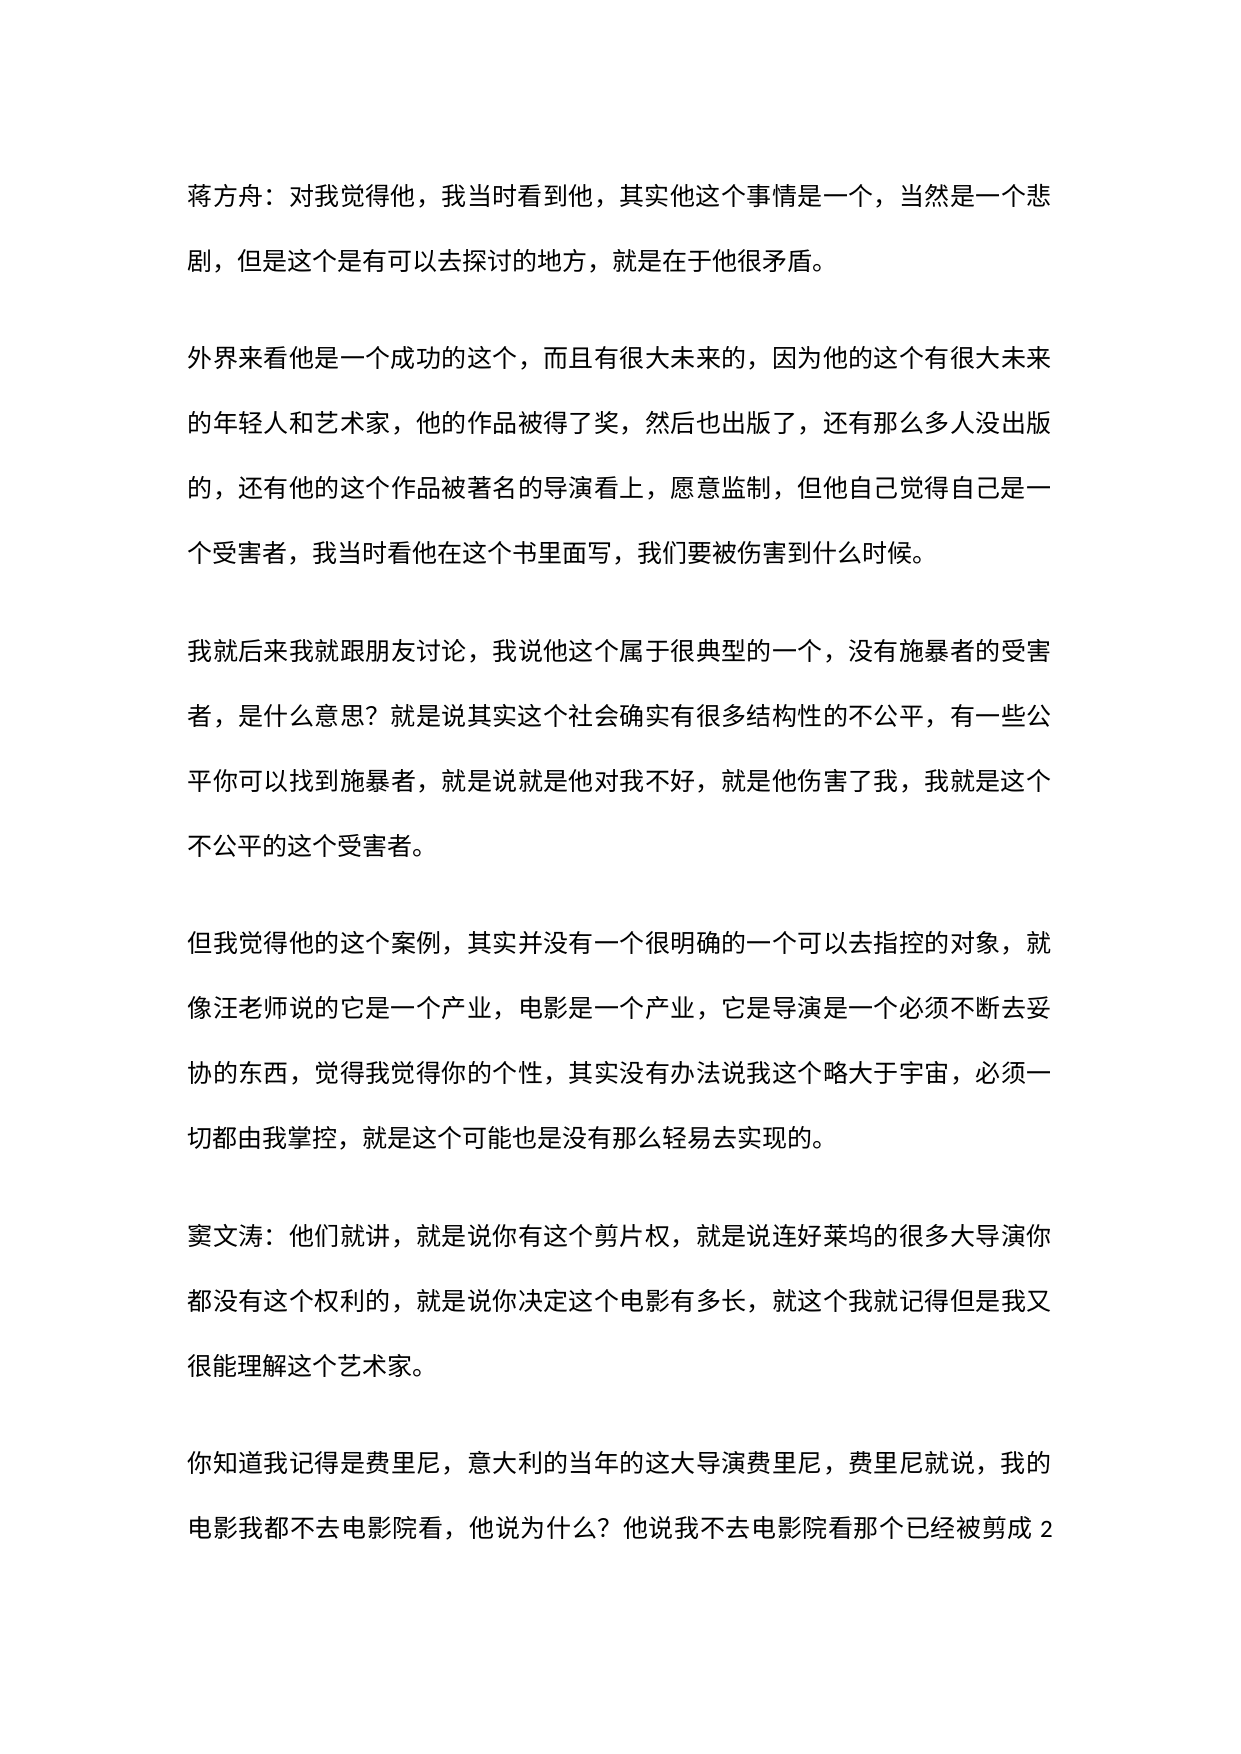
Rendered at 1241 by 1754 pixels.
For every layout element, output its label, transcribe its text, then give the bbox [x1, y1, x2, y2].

text 但我觉得他的这个案例，其实并没有一个很明确的一个可以去指控的对象，就像汪老师说的它是一个产业，电影是一个产业，它是导演是一个必须不断去妥协的东西，觉得我觉得你的个性，其实没有办法说我这个略大于宇宙，必须一切都由我掌控，就是这个可能也是没有那么轻易去实现的。 [187, 909, 1053, 1169]
text 窦文涛：他们就讲，就是说你有这个剪片权，就是说连好莱坞的很多大导演你都没有这个权利的，就是说你决定这个电影有多长，就这个我就记得但是我又很能理解这个艺术家。 [187, 1202, 1053, 1397]
text 外界来看他是一个成功的这个，而且有很大未来的，因为他的这个有很大未来的年轻人和艺术家，他的作品被得了奖，然后也出版了，还有那么多人没出版的，还有他的这个作品被著名的导演看上，愿意监制，但他自己觉得自己是一个受害者，我当时看他在这个书里面写，我们要被伤害到什么时候。 [187, 324, 1053, 584]
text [187, 1429, 1053, 1559]
text 我就后来我就跟朋友讨论，我说他这个属于很典型的一个，没有施暴者的受害者，是什么意思？就是说其实这个社会确实有很多结构性的不公平，有一些公平你可以找到施暴者，就是说就是他对我不好，就是他伤害了我，我就是这个不公平的这个受害者。 [187, 617, 1053, 877]
text 蒋方舟：对我觉得他，我当时看到他，其实他这个事情是一个，当然是一个悲剧，但是这个是有可以去探讨的地方，就是在于他很矛盾。 [187, 162, 1053, 292]
